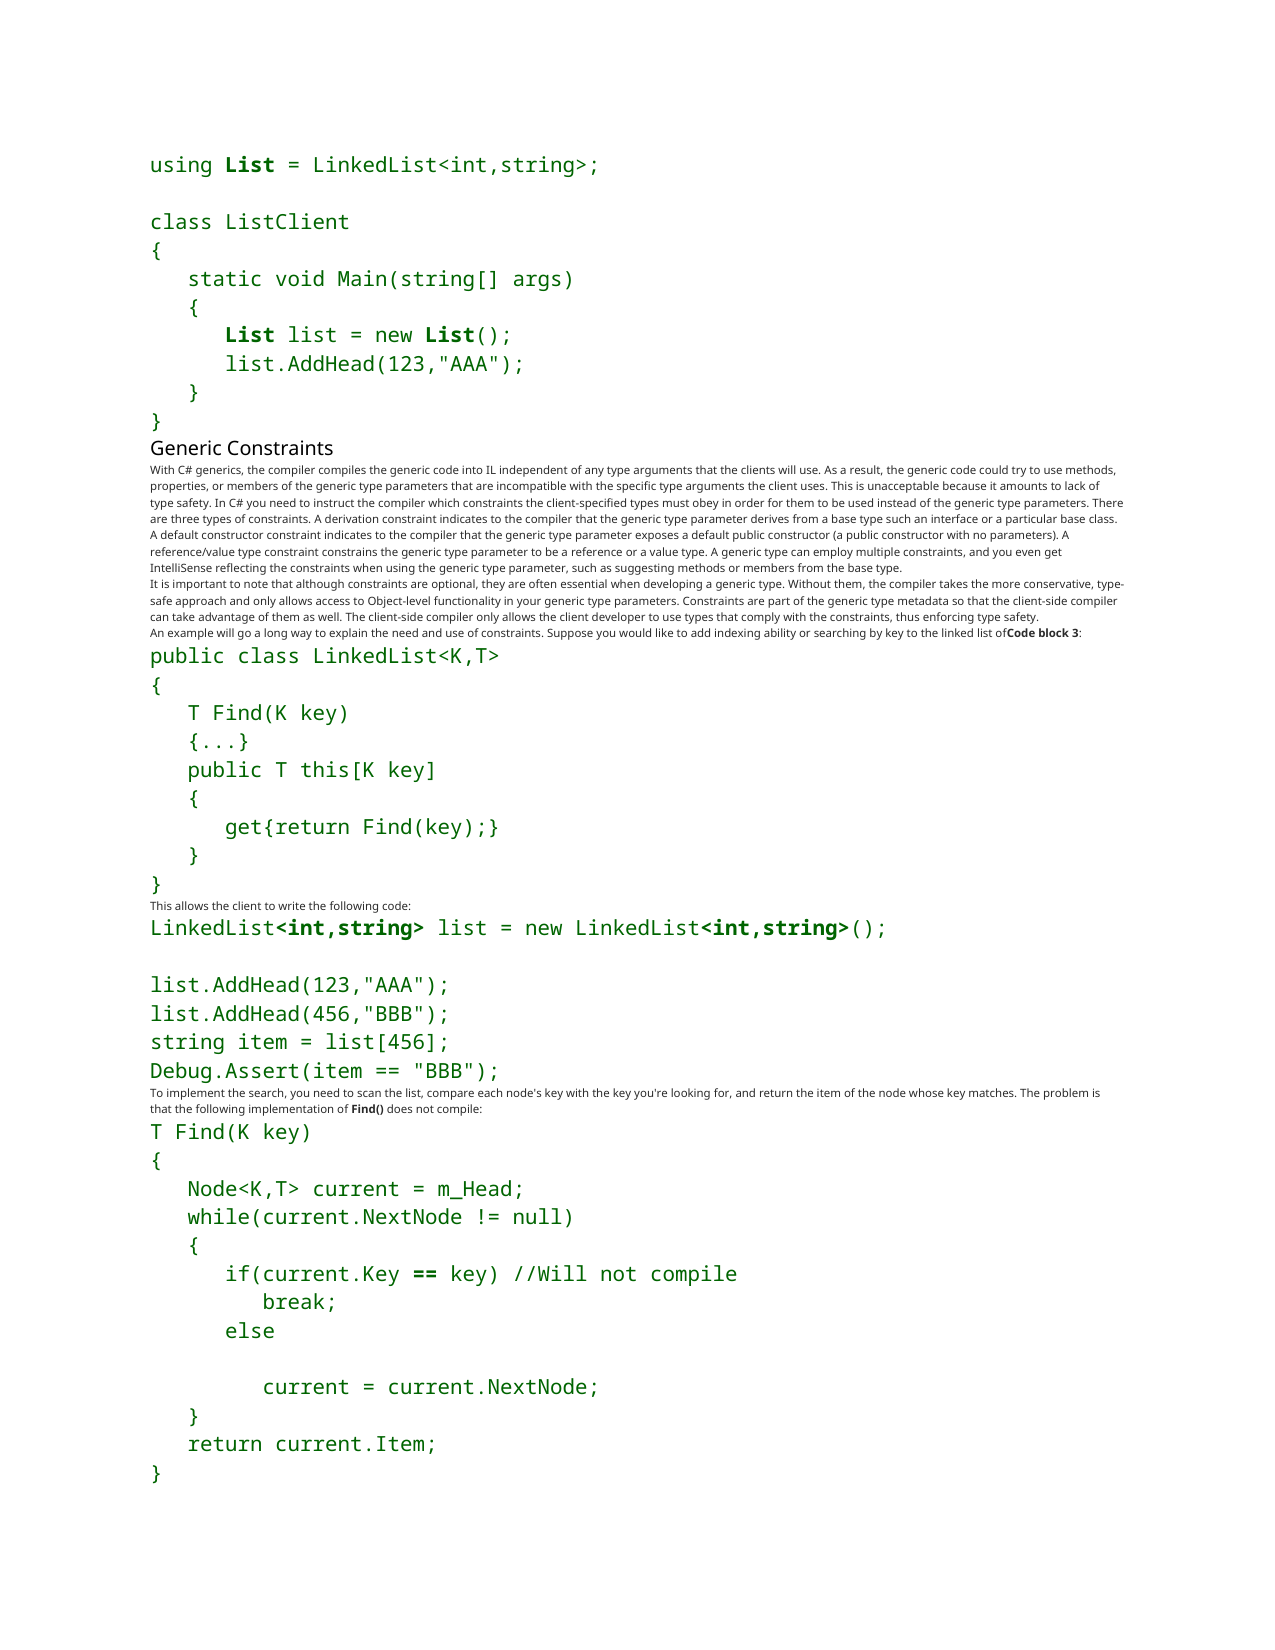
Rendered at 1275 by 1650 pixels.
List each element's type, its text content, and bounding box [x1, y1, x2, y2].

text } [150, 869, 1125, 897]
text {...} [150, 727, 1125, 755]
text list.AddHead(456,"BBB"); [150, 999, 1125, 1027]
text get{return Find(key);} [150, 812, 1125, 840]
text string item = list[456]; [150, 1027, 1125, 1056]
text { [150, 1145, 1125, 1174]
text { [150, 783, 1125, 812]
text { [150, 292, 1125, 321]
text List list = new List(); [150, 321, 1125, 349]
text using List = LinkedList<int,string>; [150, 150, 1125, 178]
text public class LinkedList<K,T> [150, 641, 1125, 670]
text while(current.NextNode != null) [150, 1202, 1125, 1231]
text list.AddHead(123,"AAA"); [150, 349, 1125, 377]
text } [150, 840, 1125, 869]
text } [150, 1458, 1125, 1486]
text { [150, 670, 1125, 698]
text An example will go a long way to explain the need and use of constraints. Suppose you would like to add indexing ability or searching by key to the linked list ofCode block 3: [150, 625, 1125, 641]
text Debug.Assert(item == "BBB"); [150, 1056, 1125, 1084]
text With C# generics, the compiler compiles the generic code into IL independent of any type arguments that the clients will use. As a result, the generic code could try to use methods, properties, or members of the generic type parameters that are incompatible with the specific type arguments the client uses. This is unacceptable because it amounts to lack of type safety. In C# you need to instruct the compiler which constraints the client-specified types must obey in order for them to be used instead of the generic type parameters. There are three types of constraints. A derivation constraint indicates to the compiler that the generic type parameter derives from a base type such an interface or a particular base class. A default constructor constraint indicates to the compiler that the generic type parameter exposes a default public constructor (a public constructor with no parameters). A reference/value type constraint constrains the generic type parameter to be a reference or a value type. A generic type can employ multiple constraints, and you even get IntelliSense reflecting the constraints when using the generic type parameter, such as suggesting methods or members from the base type. [150, 461, 1125, 576]
text T Find(K key) [150, 698, 1125, 727]
text list.AddHead(123,"AAA"); [150, 970, 1125, 999]
text Node<K,T> current = m_Head; [150, 1174, 1125, 1202]
text T Find(K key) [150, 1117, 1125, 1145]
text It is important to note that although constraints are optional, they are often essential when developing a generic type. Without them, the compiler takes the more conservative, type-safe approach and only allows access to Object-level functionality in your generic type parameters. Constraints are part of the generic type metadata so that the client-side compiler can take advantage of them as well. The client-side compiler only allows the client developer to use types that comply with the constraints, thus enforcing type safety. [150, 576, 1125, 625]
text else [150, 1316, 1125, 1344]
text } [150, 1401, 1125, 1429]
text current = current.NextNode; [150, 1372, 1125, 1401]
text { [150, 1231, 1125, 1259]
text break; [150, 1287, 1125, 1316]
text static void Main(string[] args) [150, 264, 1125, 292]
text public T this[K key] [150, 755, 1125, 783]
text } [150, 406, 1125, 434]
text This allows the client to write the following code: [150, 897, 1125, 913]
text Generic Constraints [150, 434, 1125, 461]
text } [150, 377, 1125, 406]
text { [150, 235, 1125, 264]
text return current.Item; [150, 1429, 1125, 1458]
text LinkedList<int,string> list = new LinkedList<int,string>(); [150, 913, 1125, 942]
text To implement the search, you need to scan the list, compare each node's key with the key you're looking for, and return the item of the node whose key matches. The problem is that the following implementation of Find() does not compile: [150, 1084, 1125, 1117]
text class ListClient [150, 207, 1125, 235]
text if(current.Key == key) //Will not compile [150, 1259, 1125, 1287]
